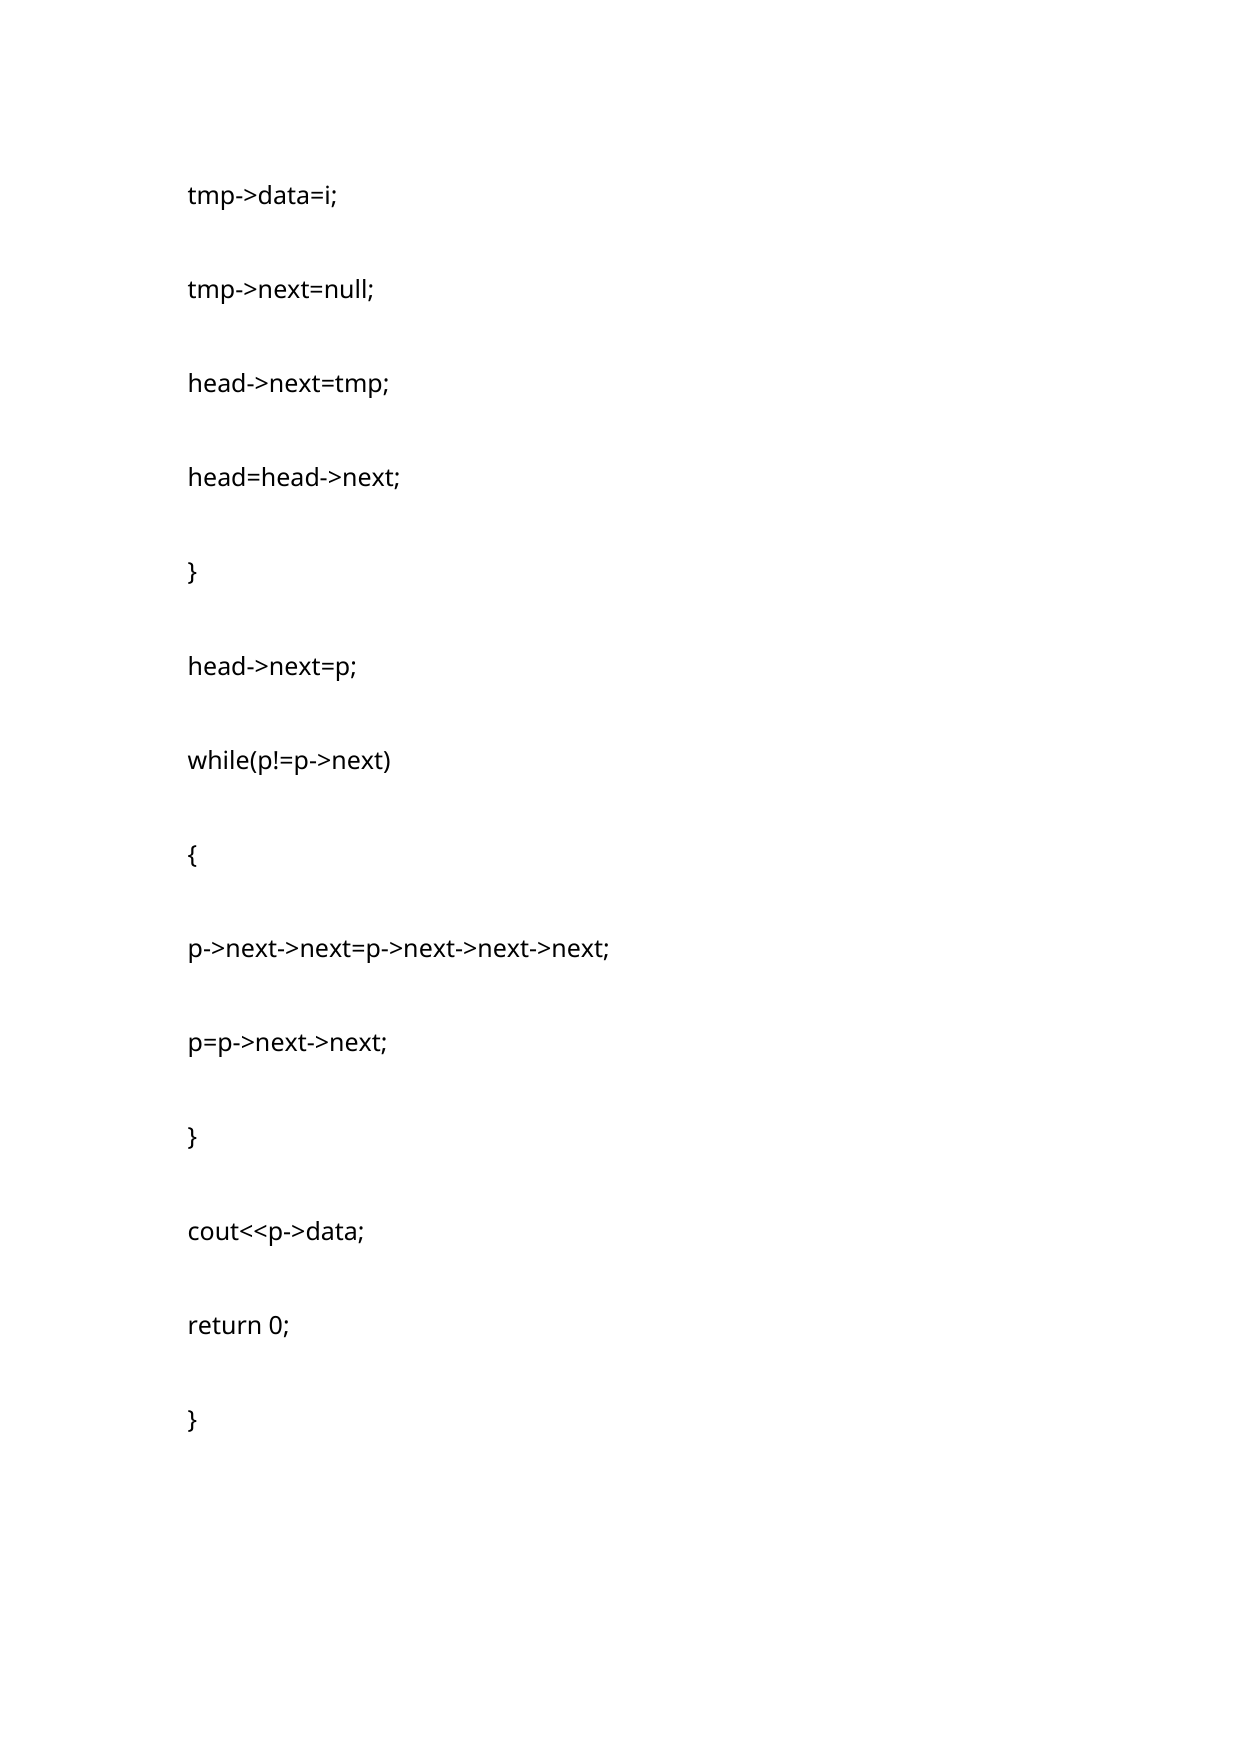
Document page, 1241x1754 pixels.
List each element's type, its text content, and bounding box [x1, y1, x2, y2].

text while(p!=p->next) [187, 727, 1053, 792]
text cout<<p->data; [187, 1198, 1053, 1263]
text head->next=tmp; [187, 350, 1053, 415]
text } [187, 1104, 1053, 1169]
text } [187, 539, 1053, 604]
text tmp->data=i; [187, 162, 1053, 227]
text return 0; [187, 1292, 1053, 1357]
text tmp->next=null; [187, 256, 1053, 321]
text p=p->next->next; [187, 1009, 1053, 1074]
text { [187, 821, 1053, 886]
text head=head->next; [187, 444, 1053, 509]
text head->next=p; [187, 633, 1053, 698]
text p->next->next=p->next->next->next; [187, 915, 1053, 980]
text } [187, 1386, 1053, 1451]
